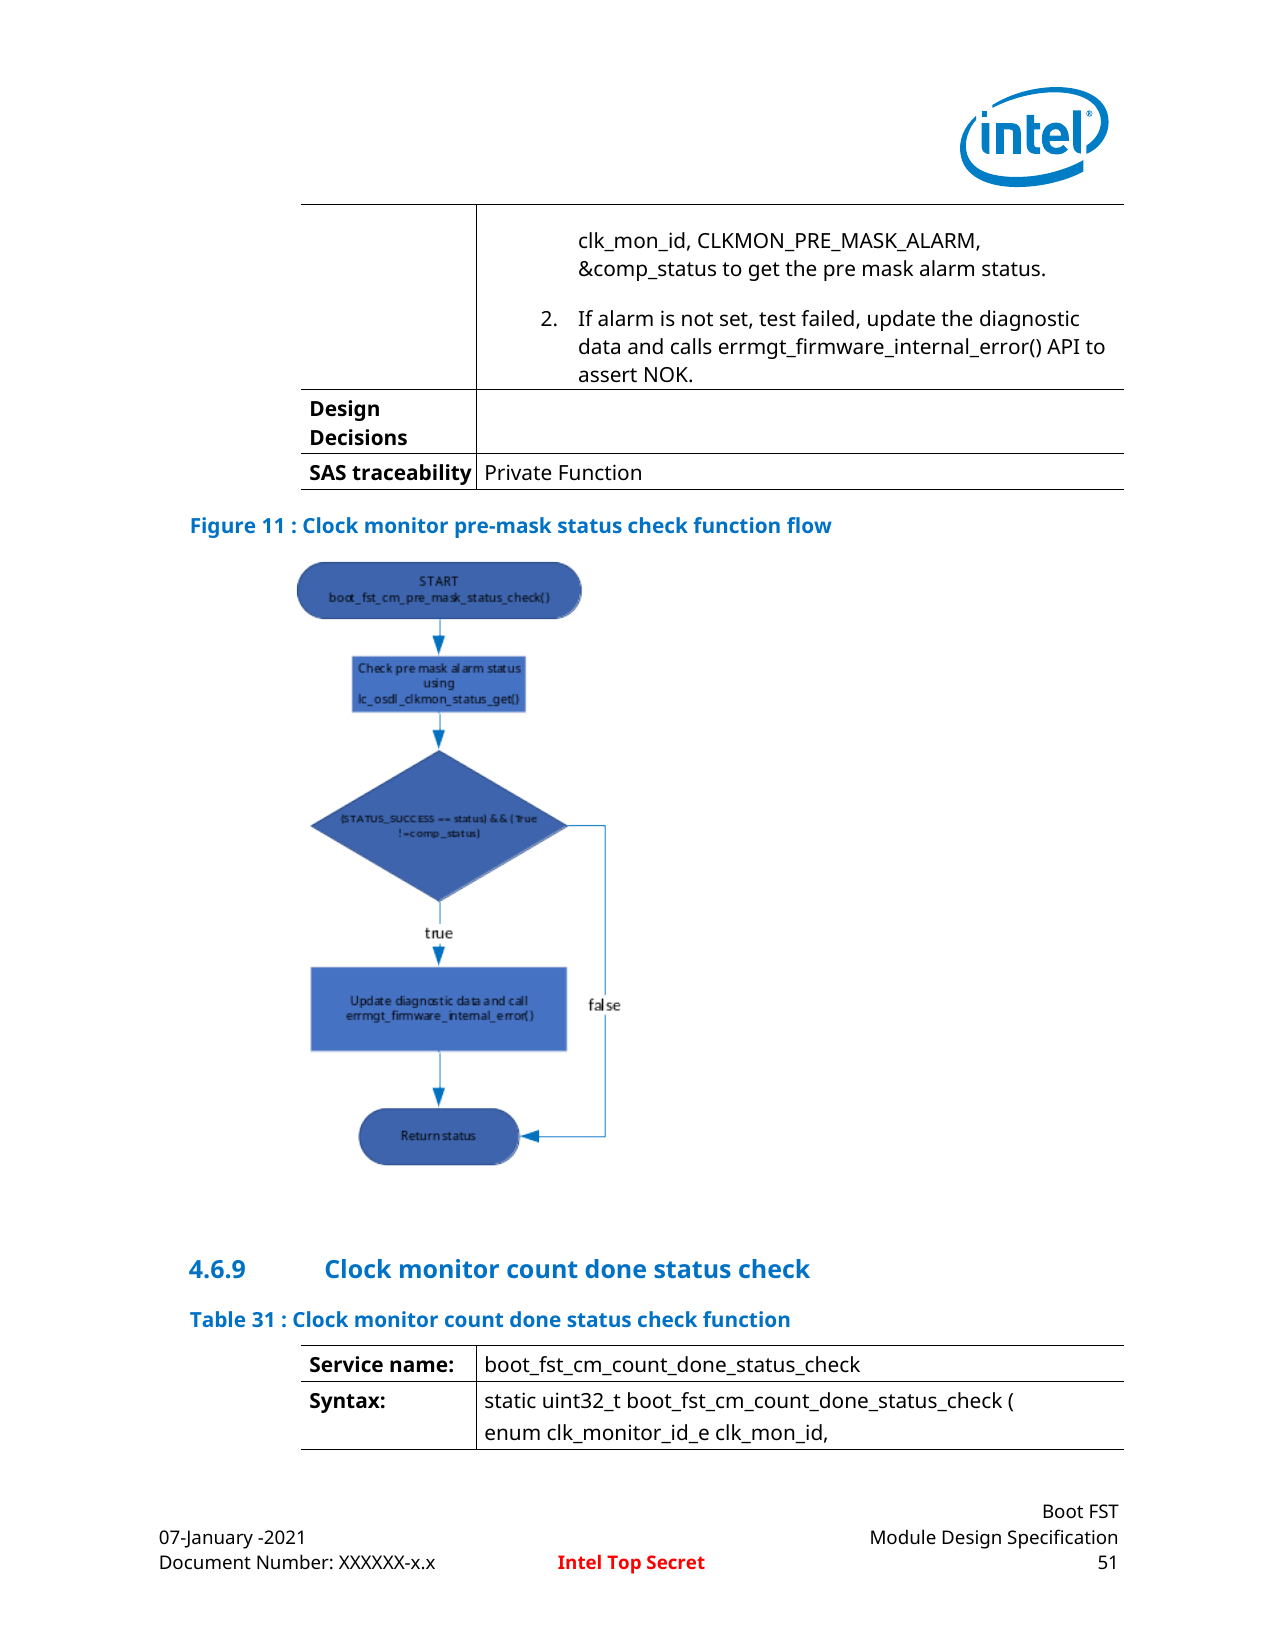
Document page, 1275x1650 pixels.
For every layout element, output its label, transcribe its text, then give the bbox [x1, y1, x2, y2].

table_header boot_fst_cm_count_done_status_check [477, 1346, 1124, 1381]
table_cell Design Decisions [301, 390, 476, 453]
table_cell Syntax: [301, 1382, 476, 1449]
table_header Service name: [301, 1346, 476, 1381]
subtitle Clock monitor count done status check [189, 1253, 1117, 1284]
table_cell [301, 205, 476, 389]
text Figure 11 : Clock monitor pre-mask status check function flow [189, 515, 1117, 538]
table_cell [477, 205, 1124, 389]
text Table 31 : Clock monitor count done status check function [189, 1309, 1117, 1332]
table_cell [477, 390, 1124, 453]
table_cell SAS traceability [301, 454, 476, 489]
table_cell Private Function [477, 454, 1124, 489]
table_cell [477, 1382, 1124, 1449]
